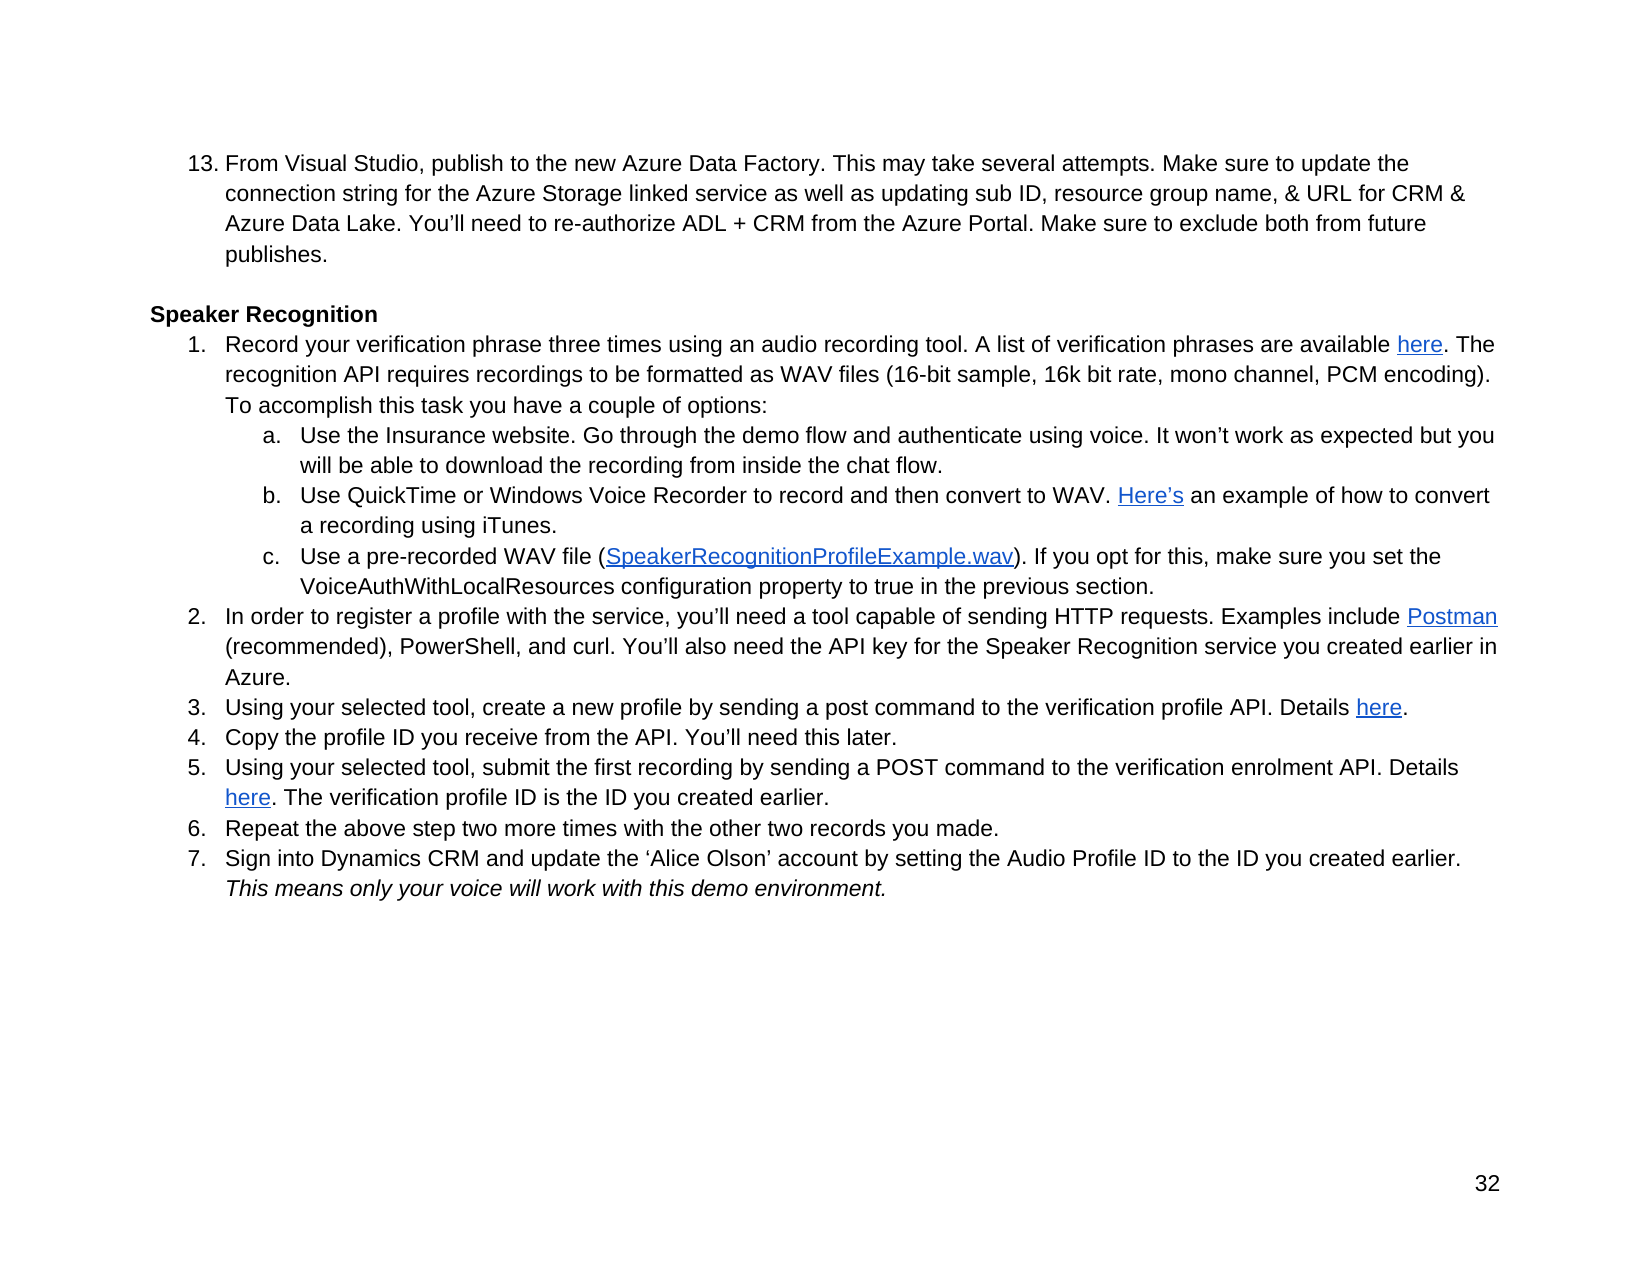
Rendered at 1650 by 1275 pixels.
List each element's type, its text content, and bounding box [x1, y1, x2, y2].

list Repeat the above step two more times with the other two records you made. [187, 814, 1500, 841]
list In order to register a profile with the service, you’ll need a tool capable of sending HTTP requests. Examples include Postman (recommended), PowerShell, and curl. You’ll also need the API key for the Speaker Recognition service you created earlier in Azure. [187, 603, 1500, 690]
list Use the Insurance website. Go through the demo flow and authenticate using voice. It won’t work as expected but you will be able to download the recording from inside the chat flow. [262, 422, 1500, 478]
text Speaker Recognition [150, 301, 1500, 327]
list Use QuickTime or Windows Voice Recorder to record and then convert to WAV. Here’s an example of how to convert a recording using iTunes. [262, 482, 1500, 539]
list Copy the profile ID you receive from the API. You’ll need this later. [187, 724, 1500, 750]
list Record your verification phrase three times using an audio recording tool. A list of verification phrases are available here. The recognition API requires recordings to be formatted as WAV files (16-bit sample, 16k bit rate, mono channel, PCM encoding). To accomplish this task you have a couple of options: [187, 331, 1500, 418]
list Use a pre-recorded WAV file (SpeakerRecognitionProfileExample.wav). If you opt for this, make sure you set the VoiceAuthWithLocalResources configuration property to true in the previous section. [262, 543, 1500, 599]
list Sign into Dynamics CRM and update the ‘Alice Olson’ account by setting the Audio Profile ID to the ID you created earlier. This means only your voice will work with this demo environment. [187, 845, 1500, 901]
list Using your selected tool, submit the first recording by sending a POST command to the verification enrolment API. Details here. The verification profile ID is the ID you created earlier. [187, 754, 1500, 811]
list Using your selected tool, create a new profile by sending a post command to the verification profile API. Details here. [187, 694, 1500, 720]
list From Visual Studio, publish to the new Azure Data Factory. This may take several attempts. Make sure to update the connection string for the Azure Storage linked service as well as updating sub ID, resource group name, & URL for CRM & Azure Data Lake. You’ll need to re-authorize ADL + CRM from the Azure Portal. Make sure to exclude both from future publishes. [187, 150, 1500, 267]
